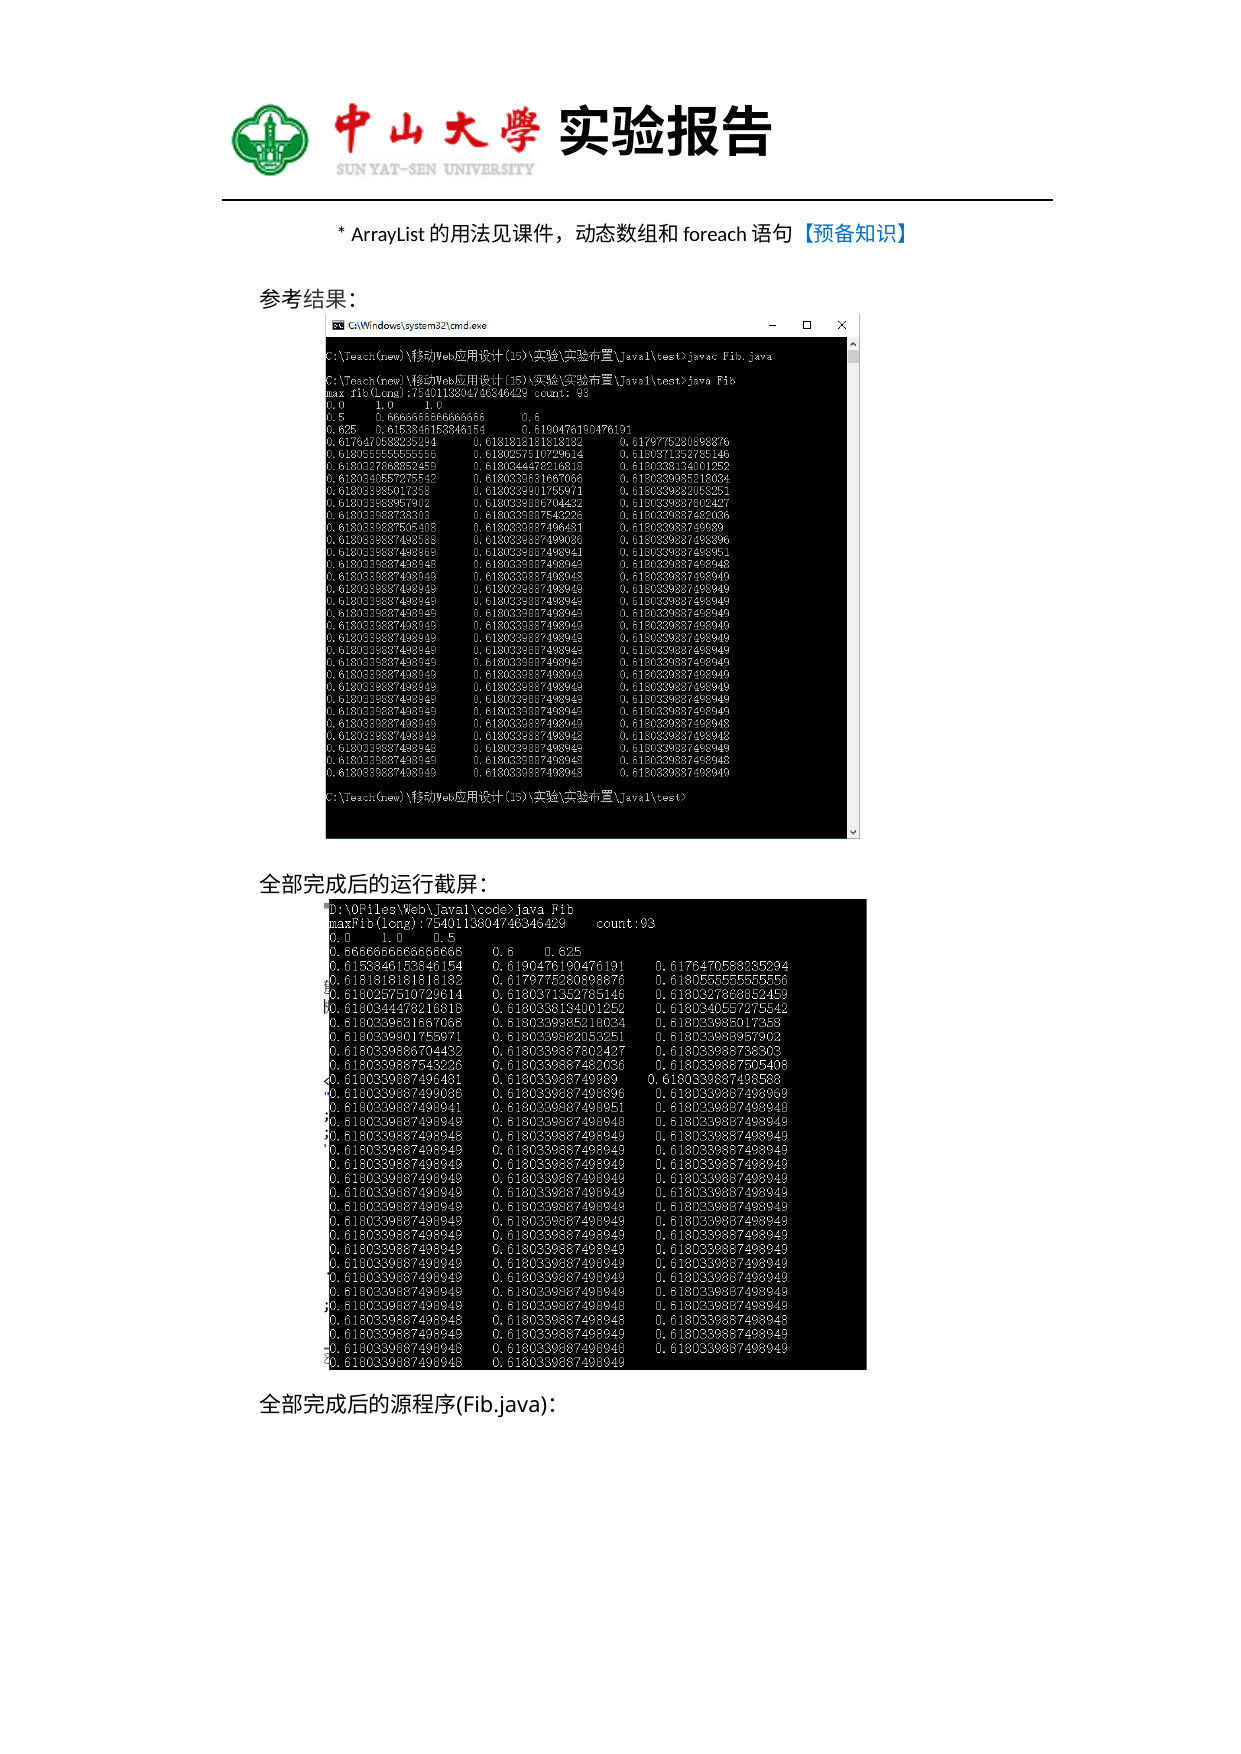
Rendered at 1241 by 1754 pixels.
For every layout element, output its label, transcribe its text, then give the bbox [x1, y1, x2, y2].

text 全部完成后的运行截屏： [236, 867, 1053, 899]
picture [325, 314, 860, 839]
text * ArrayList的用法见课件，动态数组和foreach语句【预备知识】 [222, 217, 1053, 249]
picture [221, 98, 543, 182]
text 参考结果： [236, 282, 1053, 314]
picture [323, 899, 867, 1370]
text 全部完成后的源程序(Fib.java)： [236, 1387, 1053, 1419]
